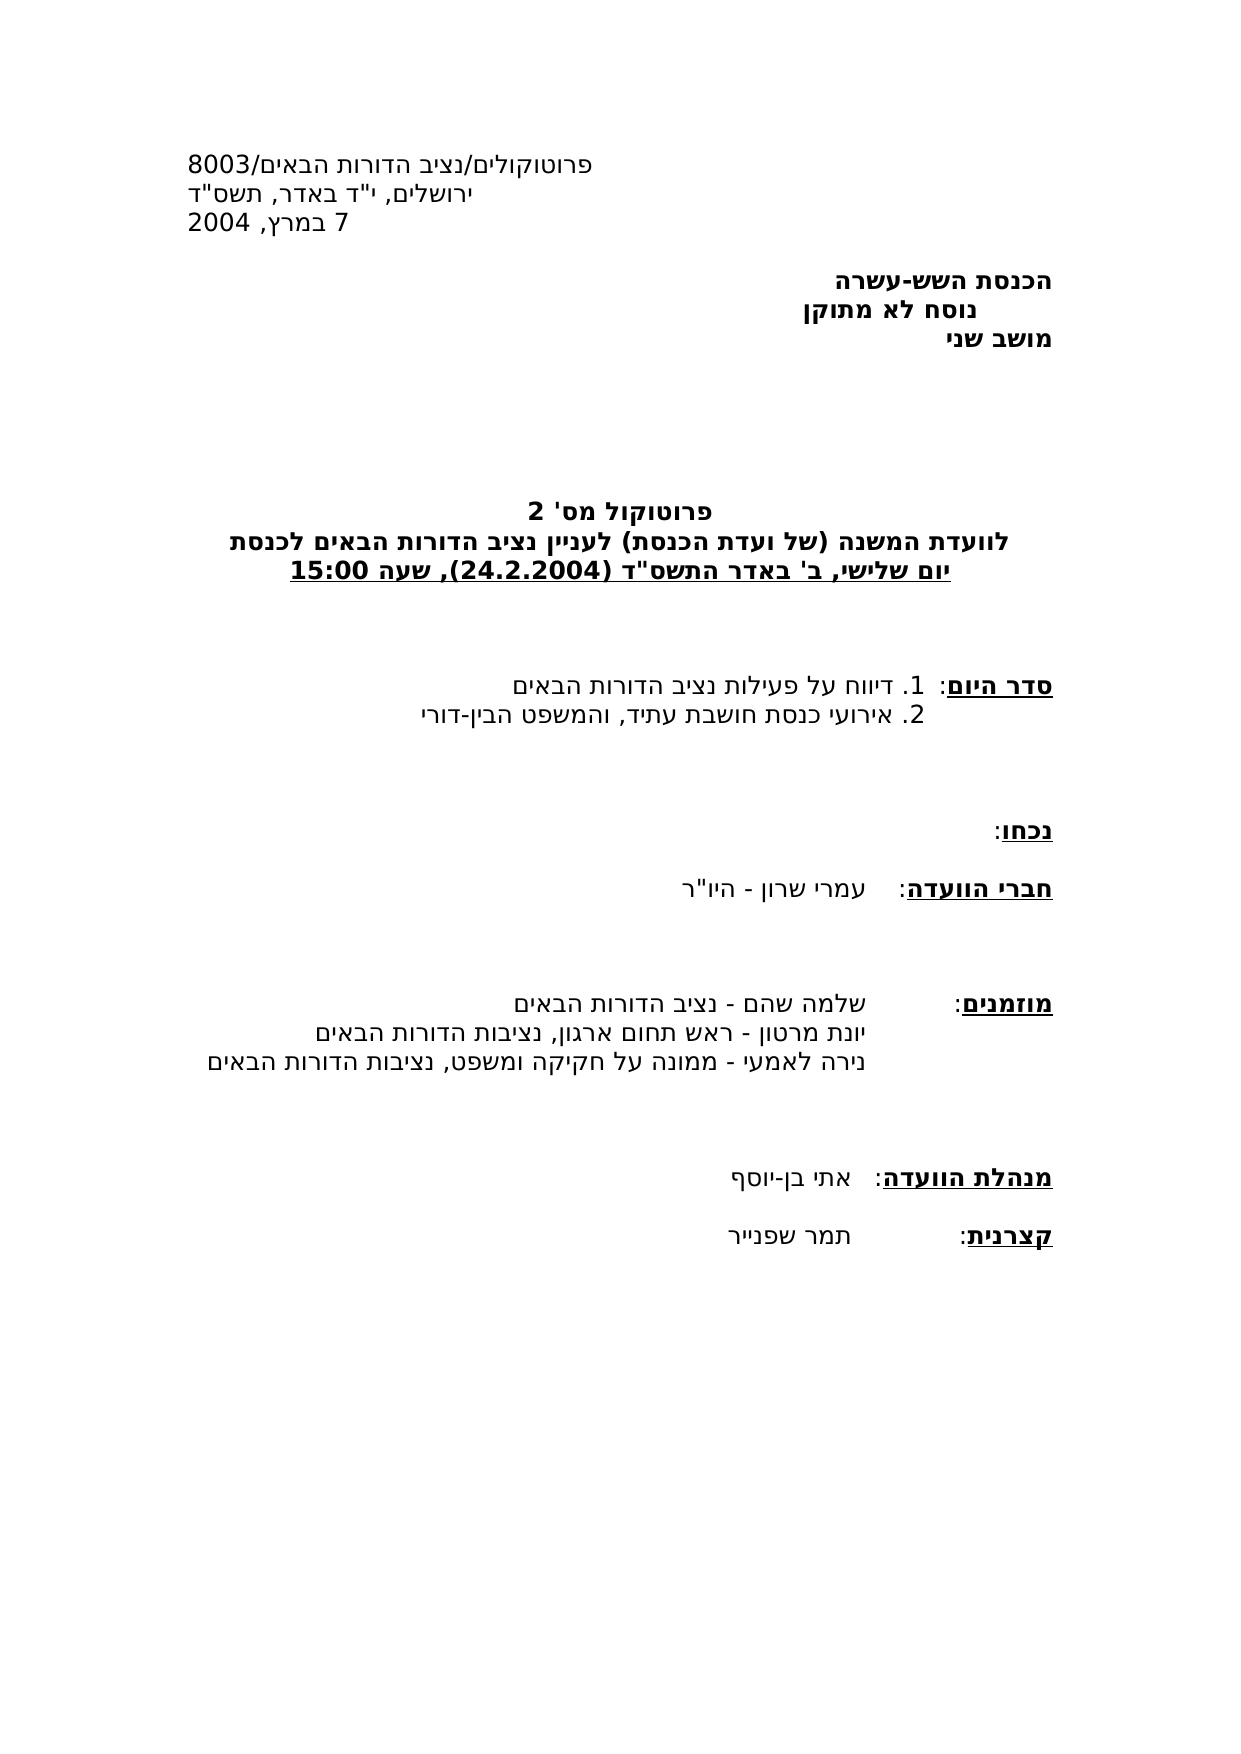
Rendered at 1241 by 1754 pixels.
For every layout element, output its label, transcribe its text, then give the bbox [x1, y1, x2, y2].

subtitle הכנסת השש-עשרה נוסח לא מתוקן [187, 266, 1053, 324]
text ירושלים, י"ד באדר, תשס"ד [187, 179, 1053, 208]
subtitle יום שלישי, ב' באדר התשס"ד (24.2.2004), שעה 15:00 [187, 556, 1053, 585]
text מושב שני [187, 324, 1053, 354]
text 7 במרץ, 2004 [187, 208, 1053, 237]
text לוועדת המשנה (של ועדת הכנסת) לעניין נציב הדורות הבאים לכנסת [187, 527, 1053, 556]
text סדר היום: 1. דיווח על פעילות נציב הדורות הבאים [187, 671, 1053, 700]
text קצרנית: תמר שפנייר [187, 1221, 1053, 1250]
text מנהלת הוועדה: אתי בן-יוסף [187, 1163, 1053, 1192]
text פרוטוקול מס' 2 [187, 497, 1053, 527]
text נכחו: [187, 816, 1053, 845]
text יונת מרטון - ראש תחום ארגון, נציבות הדורות הבאים [187, 1018, 1053, 1047]
text 2. אירועי כנסת חושבת עתיד, והמשפט הבין-דורי [187, 700, 1053, 729]
text נירה לאמעי - ממונה על חקיקה ומשפט, נציבות הדורות הבאים [187, 1047, 1053, 1077]
text חברי הוועדה: עמרי שרון - היו"ר [187, 874, 1053, 903]
text פרוטוקולים/נציב הדורות הבאים/8003 [187, 150, 1053, 179]
text מוזמנים: שלמה שהם - נציב הדורות הבאים [187, 989, 1053, 1018]
